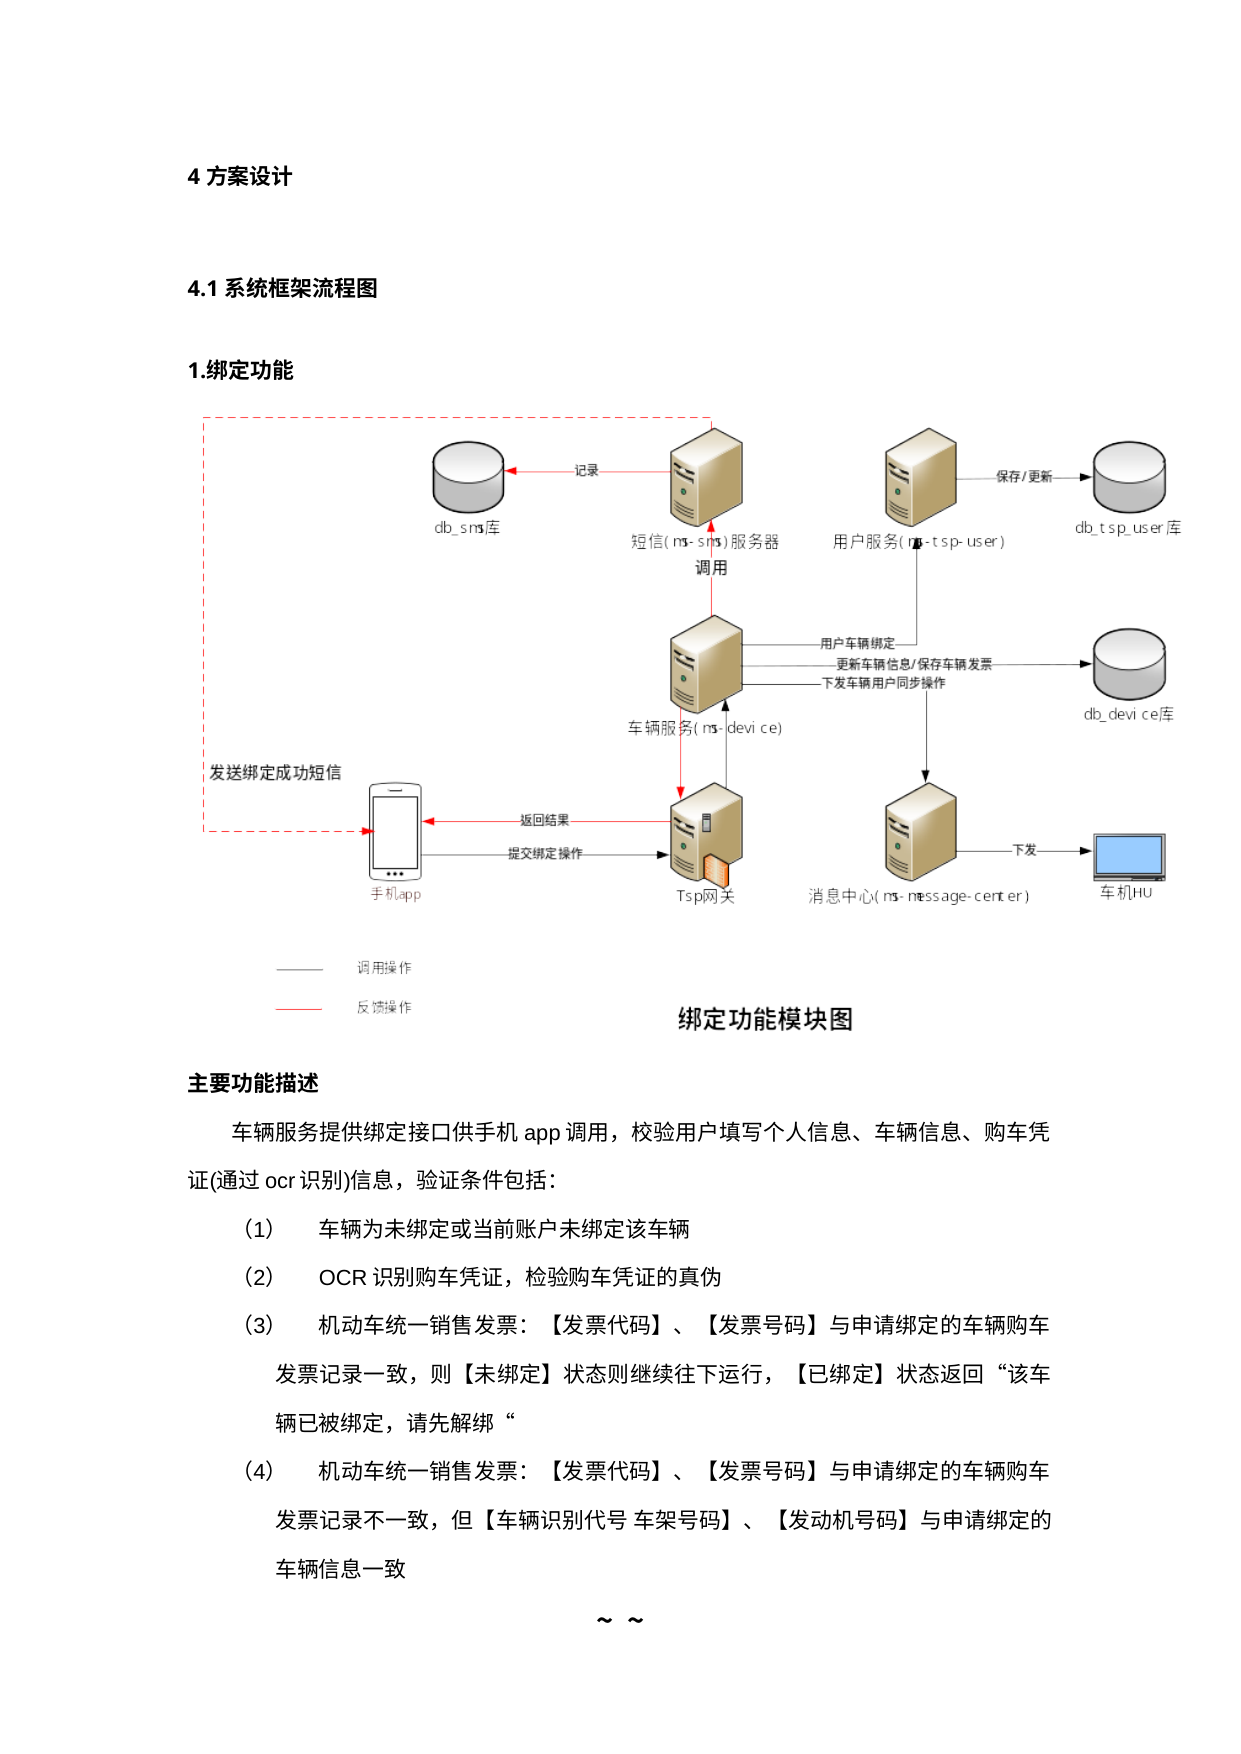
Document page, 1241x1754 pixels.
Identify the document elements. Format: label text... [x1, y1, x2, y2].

list OCR识别购车凭证，检验购车凭证的真伪 [231, 1259, 1053, 1292]
list 绑定功能 [187, 353, 1053, 386]
list 车辆为未绑定或当前账户未绑定该车辆 [231, 1211, 1053, 1244]
subtitle 系统框架流程图 [187, 270, 1053, 303]
text 主要功能描述 [187, 1066, 1053, 1098]
list 机动车统一销售发票：【发票代码】、【发票号码】与申请绑定的车辆购车发票记录不一致，但【车辆识别代号 车架号码】、【发动机号码】与申请绑定的车辆信息一致 [231, 1454, 1053, 1584]
text 车辆服务提供绑定接口供手机app调用，校验用户填写个人信息、车辆信息、购车凭证(通过ocr识别)信息，验证条件包括： [187, 1114, 1053, 1195]
subtitle 方案设计 [187, 159, 1053, 191]
list 机动车统一销售发票：【发票代码】、【发票号码】与申请绑定的车辆购车发票记录一致，则【未绑定】状态则继续往下运行，【已绑定】状态返回“该车辆已被绑定，请先解绑“ [231, 1308, 1053, 1438]
